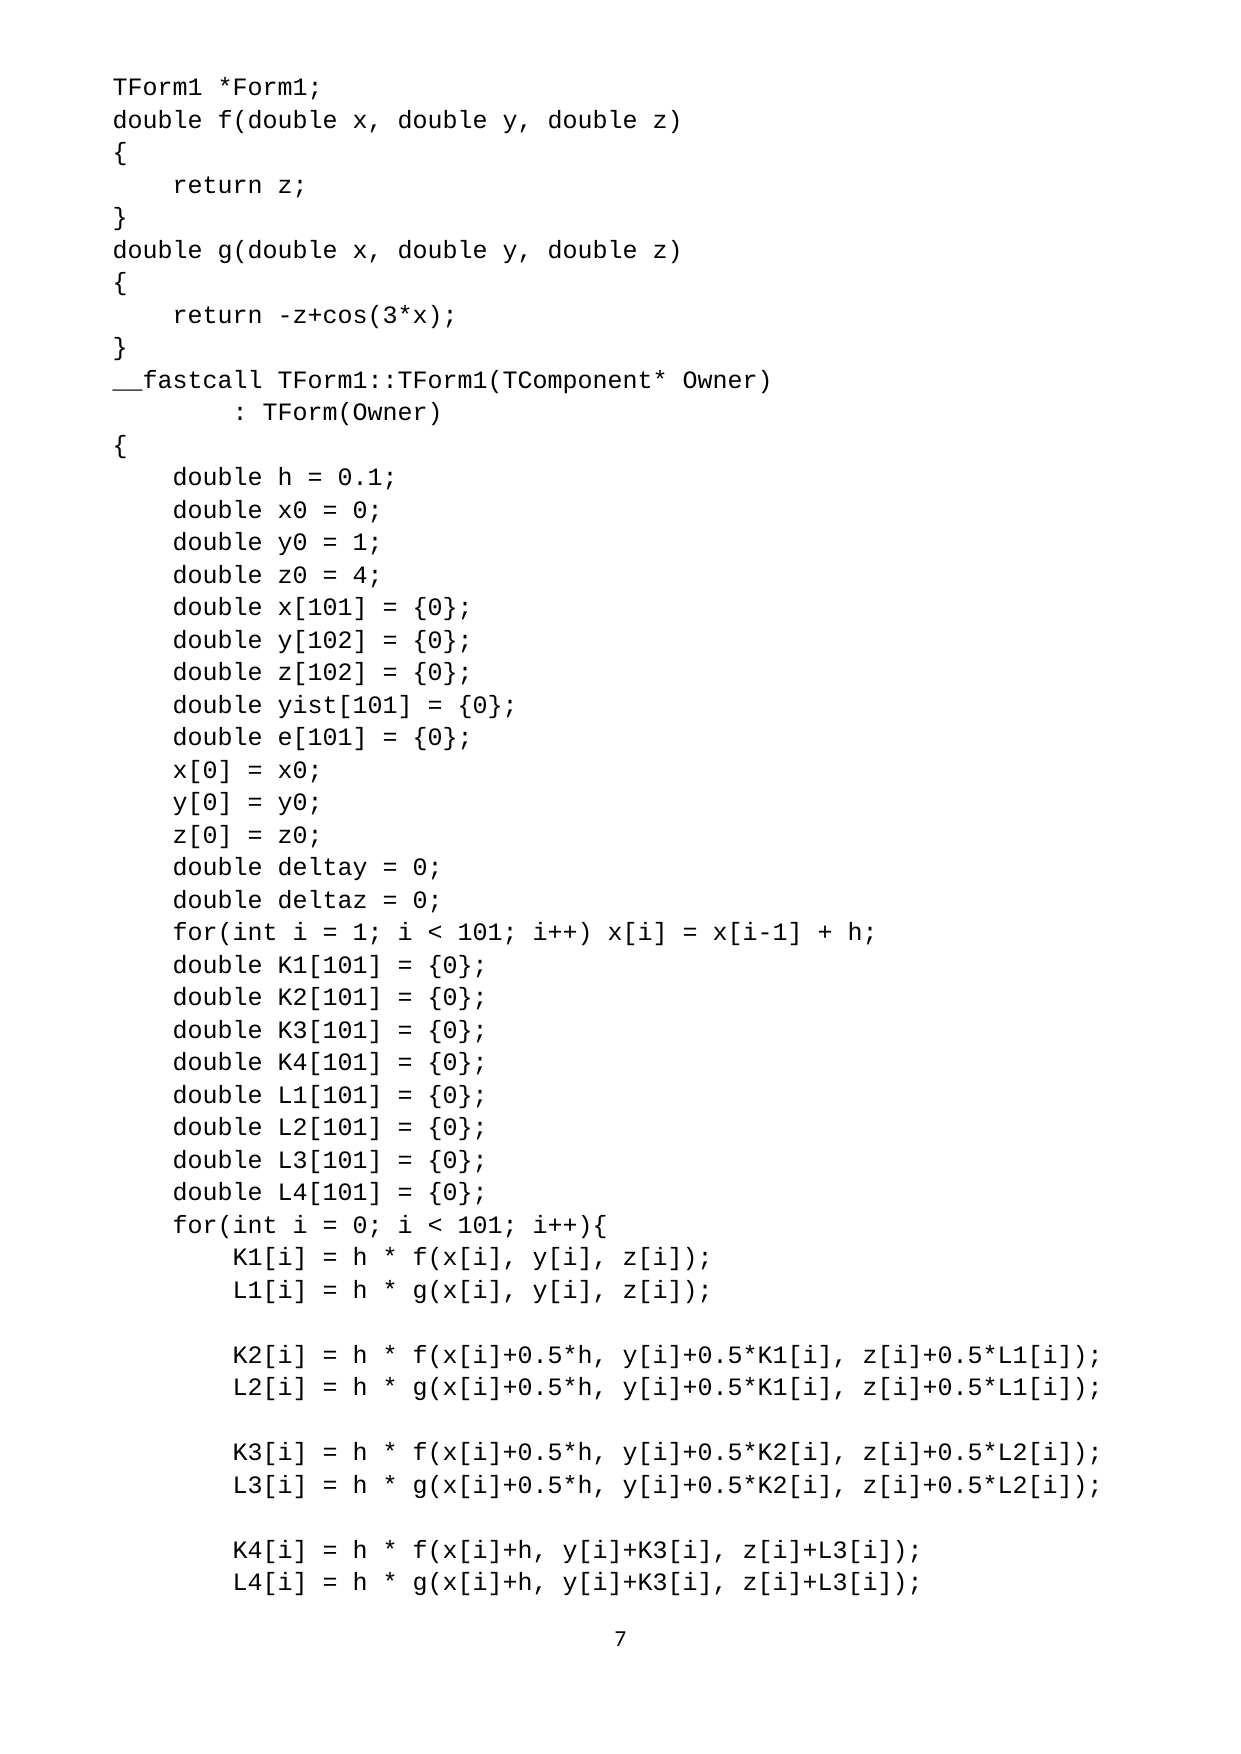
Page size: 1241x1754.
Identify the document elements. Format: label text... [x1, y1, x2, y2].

text K2[i] = h * f(x[i]+0.5*h, y[i]+0.5*K1[i], z[i]+0.5*L1[i]); [112, 1342, 1165, 1371]
text { [112, 432, 1165, 461]
text double yist[101] = {0}; [112, 692, 1165, 721]
text K1[i] = h * f(x[i], y[i], z[i]); [112, 1245, 1165, 1273]
text double y[102] = {0}; [112, 627, 1165, 656]
text { [112, 140, 1165, 168]
text double K1[101] = {0}; [112, 952, 1165, 981]
text double L1[101] = {0}; [112, 1082, 1165, 1111]
text y[0] = y0; [112, 790, 1165, 818]
text double L4[101] = {0}; [112, 1180, 1165, 1208]
text double x[101] = {0}; [112, 595, 1165, 623]
text K4[i] = h * f(x[i]+h, y[i]+K3[i], z[i]+L3[i]); [112, 1537, 1165, 1566]
text double z[102] = {0}; [112, 660, 1165, 688]
text double L2[101] = {0}; [112, 1115, 1165, 1143]
text L4[i] = h * g(x[i]+h, y[i]+K3[i], z[i]+L3[i]); [112, 1570, 1165, 1598]
text double e[101] = {0}; [112, 725, 1165, 753]
text TForm1 *Form1; [112, 75, 1165, 103]
text return z; [112, 172, 1165, 201]
text double deltaz = 0; [112, 887, 1165, 916]
text double h = 0.1; [112, 465, 1165, 493]
text for(int i = 1; i < 101; i++) x[i] = x[i-1] + h; [112, 920, 1165, 948]
text double x0 = 0; [112, 497, 1165, 526]
text double L3[101] = {0}; [112, 1147, 1165, 1176]
text double K2[101] = {0}; [112, 985, 1165, 1013]
text K3[i] = h * f(x[i]+0.5*h, y[i]+0.5*K2[i], z[i]+0.5*L2[i]); [112, 1440, 1165, 1468]
text double z0 = 4; [112, 562, 1165, 591]
text double f(double x, double y, double z) [112, 107, 1165, 136]
text double K3[101] = {0}; [112, 1017, 1165, 1046]
text L1[i] = h * g(x[i], y[i], z[i]); [112, 1277, 1165, 1306]
text L3[i] = h * g(x[i]+0.5*h, y[i]+0.5*K2[i], z[i]+0.5*L2[i]); [112, 1472, 1165, 1501]
text z[0] = z0; [112, 822, 1165, 851]
text { [112, 270, 1165, 298]
text double y0 = 1; [112, 530, 1165, 558]
text __fastcall TForm1::TForm1(TComponent* Owner) [112, 367, 1165, 396]
text double K4[101] = {0}; [112, 1050, 1165, 1078]
text : TForm(Owner) [112, 400, 1165, 428]
text } [112, 205, 1165, 233]
text L2[i] = h * g(x[i]+0.5*h, y[i]+0.5*K1[i], z[i]+0.5*L1[i]); [112, 1375, 1165, 1403]
text return -z+cos(3*x); [112, 302, 1165, 331]
text double g(double x, double y, double z) [112, 237, 1165, 266]
text double deltay = 0; [112, 855, 1165, 883]
text } [112, 335, 1165, 363]
text for(int i = 0; i < 101; i++){ [112, 1212, 1165, 1241]
text x[0] = x0; [112, 757, 1165, 786]
